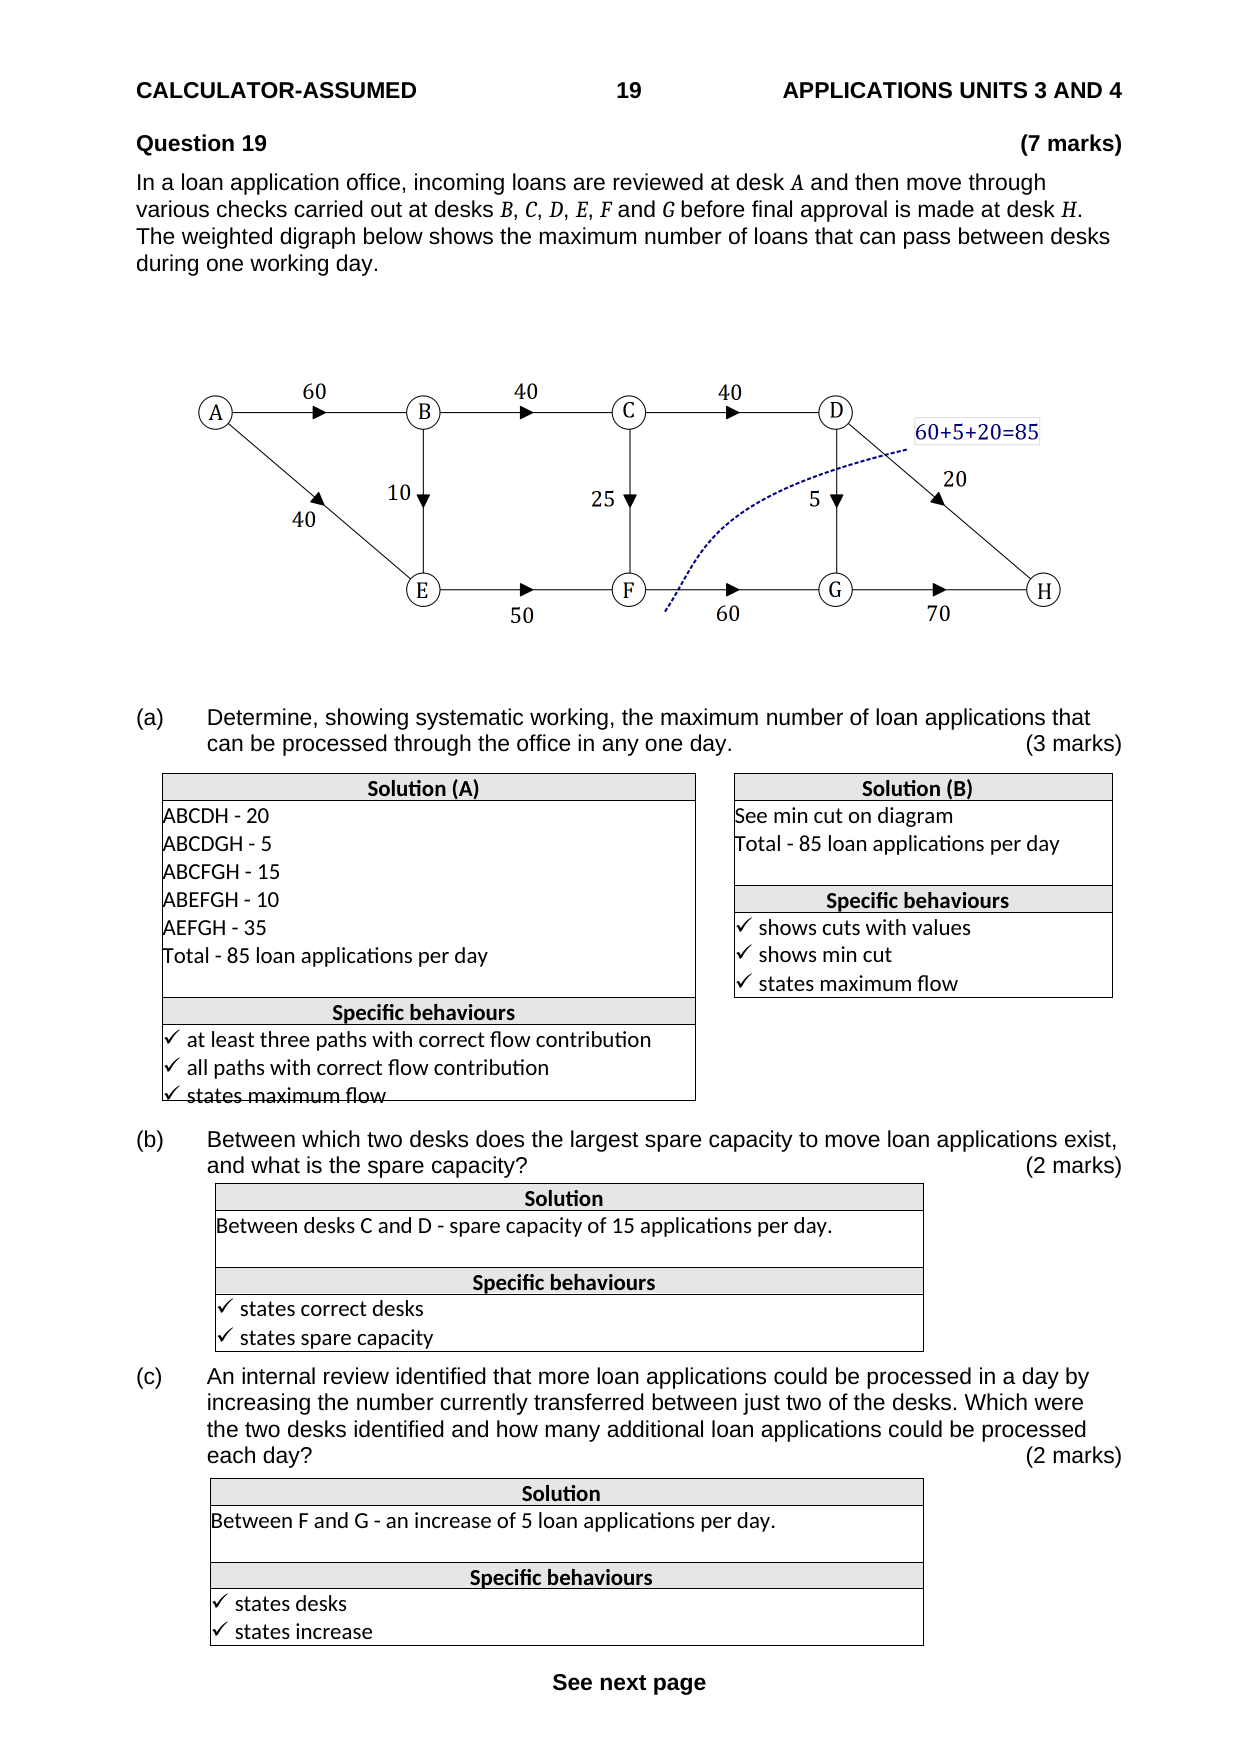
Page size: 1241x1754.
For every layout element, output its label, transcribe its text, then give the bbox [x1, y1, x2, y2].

text Question 19 (7 marks) [136, 130, 1122, 156]
text (b) Between which two desks does the largest spare capacity to move loan applications exist, and what is the spare capacity? (2 marks) [136, 1126, 1122, 1178]
text In a loan application office, incoming loans are reviewed at desk A and then move through various checks carried out at desks B, C, D, E, F and G before final approval is made at desk H. The weighted digraph below shows the maximum number of loans that can pass between desks during one working day. [136, 169, 1122, 276]
text (c) An internal review identified that more loan applications could be processed in a day by increasing the number currently transferred between just two of the desks. Which were the two desks identified and how many additional loan applications could be processed each day? (2 marks) [136, 1363, 1122, 1468]
picture [195, 381, 1063, 625]
text (a) Determine, showing systematic working, the maximum number of loan applications that can be processed through the office in any one day. (3 marks) [136, 704, 1122, 757]
